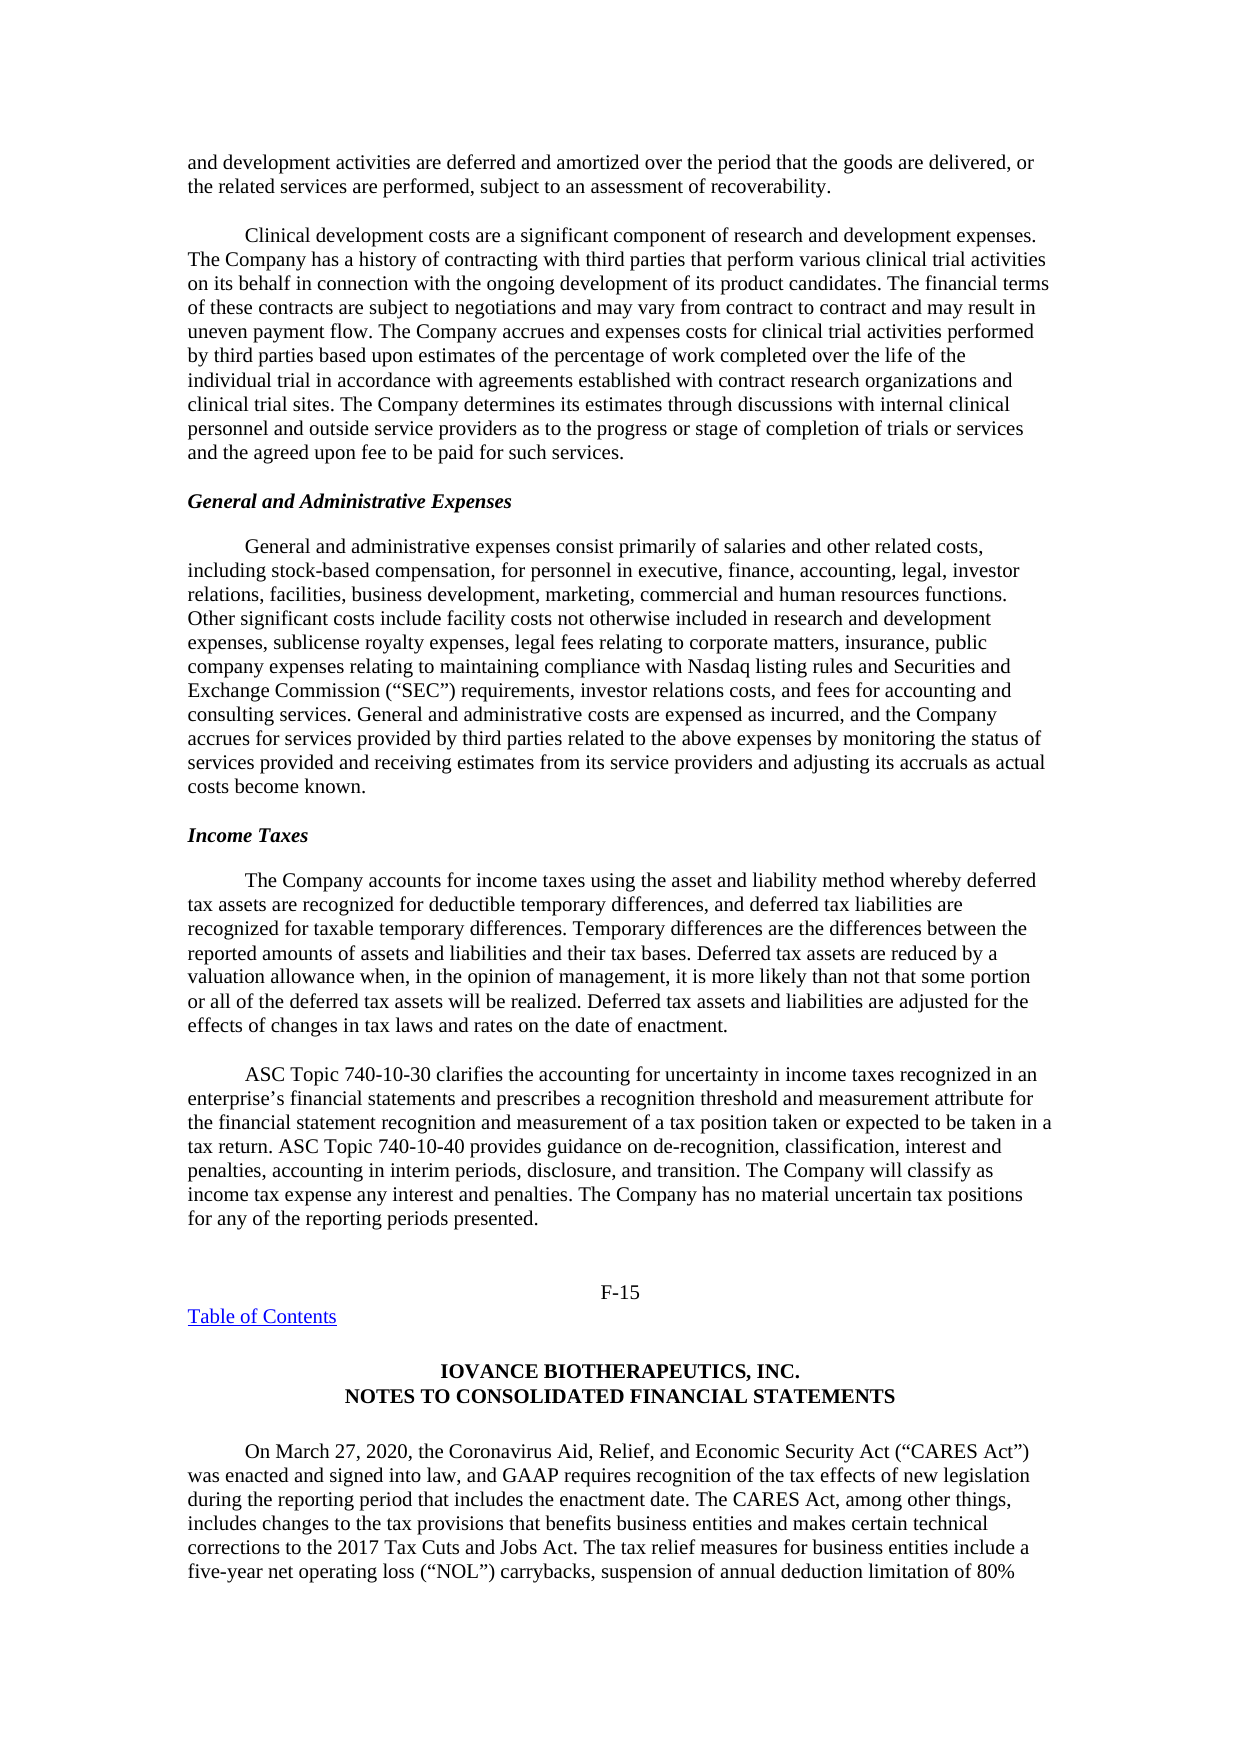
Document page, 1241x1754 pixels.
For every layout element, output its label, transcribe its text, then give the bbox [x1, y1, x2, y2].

text General and administrative expenses consist primarily of salaries and other related costs, including stock-based compensation, for personnel in executive, finance, accounting, legal, investor relations, facilities, business development, marketing, commercial and human resources functions. Other significant costs include facility costs not otherwise included in research and development expenses, sublicense royalty expenses, legal fees relating to corporate matters, insurance, public company expenses relating to maintaining compliance with Nasdaq listing rules and Securities and Exchange Commission (“SEC”) requirements, investor relations costs, and fees for accounting and consulting services. General and administrative costs are expensed as incurred, and the Company accrues for services provided by third parties related to the above expenses by monitoring the status of services provided and receiving estimates from its service providers and adjusting its accruals as actual costs become known. [187, 534, 1053, 798]
text IOVANCE BIOTHERAPEUTICS, INC. [187, 1359, 1053, 1383]
text Clinical development costs are a significant component of research and development expenses. The Company has a history of contracting with third parties that perform various clinical trial activities on its behalf in connection with the ongoing development of its product candidates. The financial terms of these contracts are subject to negotiations and may vary from contract to contract and may result in uneven payment flow. The Company accrues and expenses costs for clinical trial activities performed by third parties based upon estimates of the percentage of work completed over the life of the individual trial in accordance with agreements established with contract research organizations and clinical trial sites. The Company determines its estimates through discussions with internal clinical personnel and outside service providers as to the progress or stage of completion of trials or services and the agreed upon fee to be paid for such services. [187, 223, 1053, 464]
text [187, 150, 1053, 198]
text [187, 1439, 1053, 1583]
text Income Taxes [187, 823, 1053, 847]
text General and Administrative Expenses [187, 489, 1053, 513]
text NOTES TO CONSOLIDATED FINANCIAL STATEMENTS [187, 1383, 1053, 1408]
text ASC Topic 740-10-30 clarifies the accounting for uncertainty in income taxes recognized in an enterprise’s financial statements and prescribes a recognition threshold and measurement attribute for the financial statement recognition and measurement of a tax position taken or expected to be taken in a tax return. ASC Topic 740-10-40 provides guidance on de-recognition, classification, interest and penalties, accounting in interim periods, disclosure, and transition. The Company will classify as income tax expense any interest and penalties. The Company has no material uncertain tax positions for any of the reporting periods presented. [187, 1062, 1053, 1230]
text Table of Contents [187, 1304, 1053, 1328]
text The Company accounts for income taxes using the asset and liability method whereby deferred tax assets are recognized for deductible temporary differences, and deferred tax liabilities are recognized for taxable temporary differences. Temporary differences are the differences between the reported amounts of assets and liabilities and their tax bases. Deferred tax assets are reduced by a valuation allowance when, in the opinion of management, it is more likely than not that some portion or all of the deferred tax assets will be realized. Deferred tax assets and liabilities are adjusted for the effects of changes in tax laws and rates on the date of enactment. [187, 868, 1053, 1037]
text F-15 [187, 1280, 1053, 1304]
